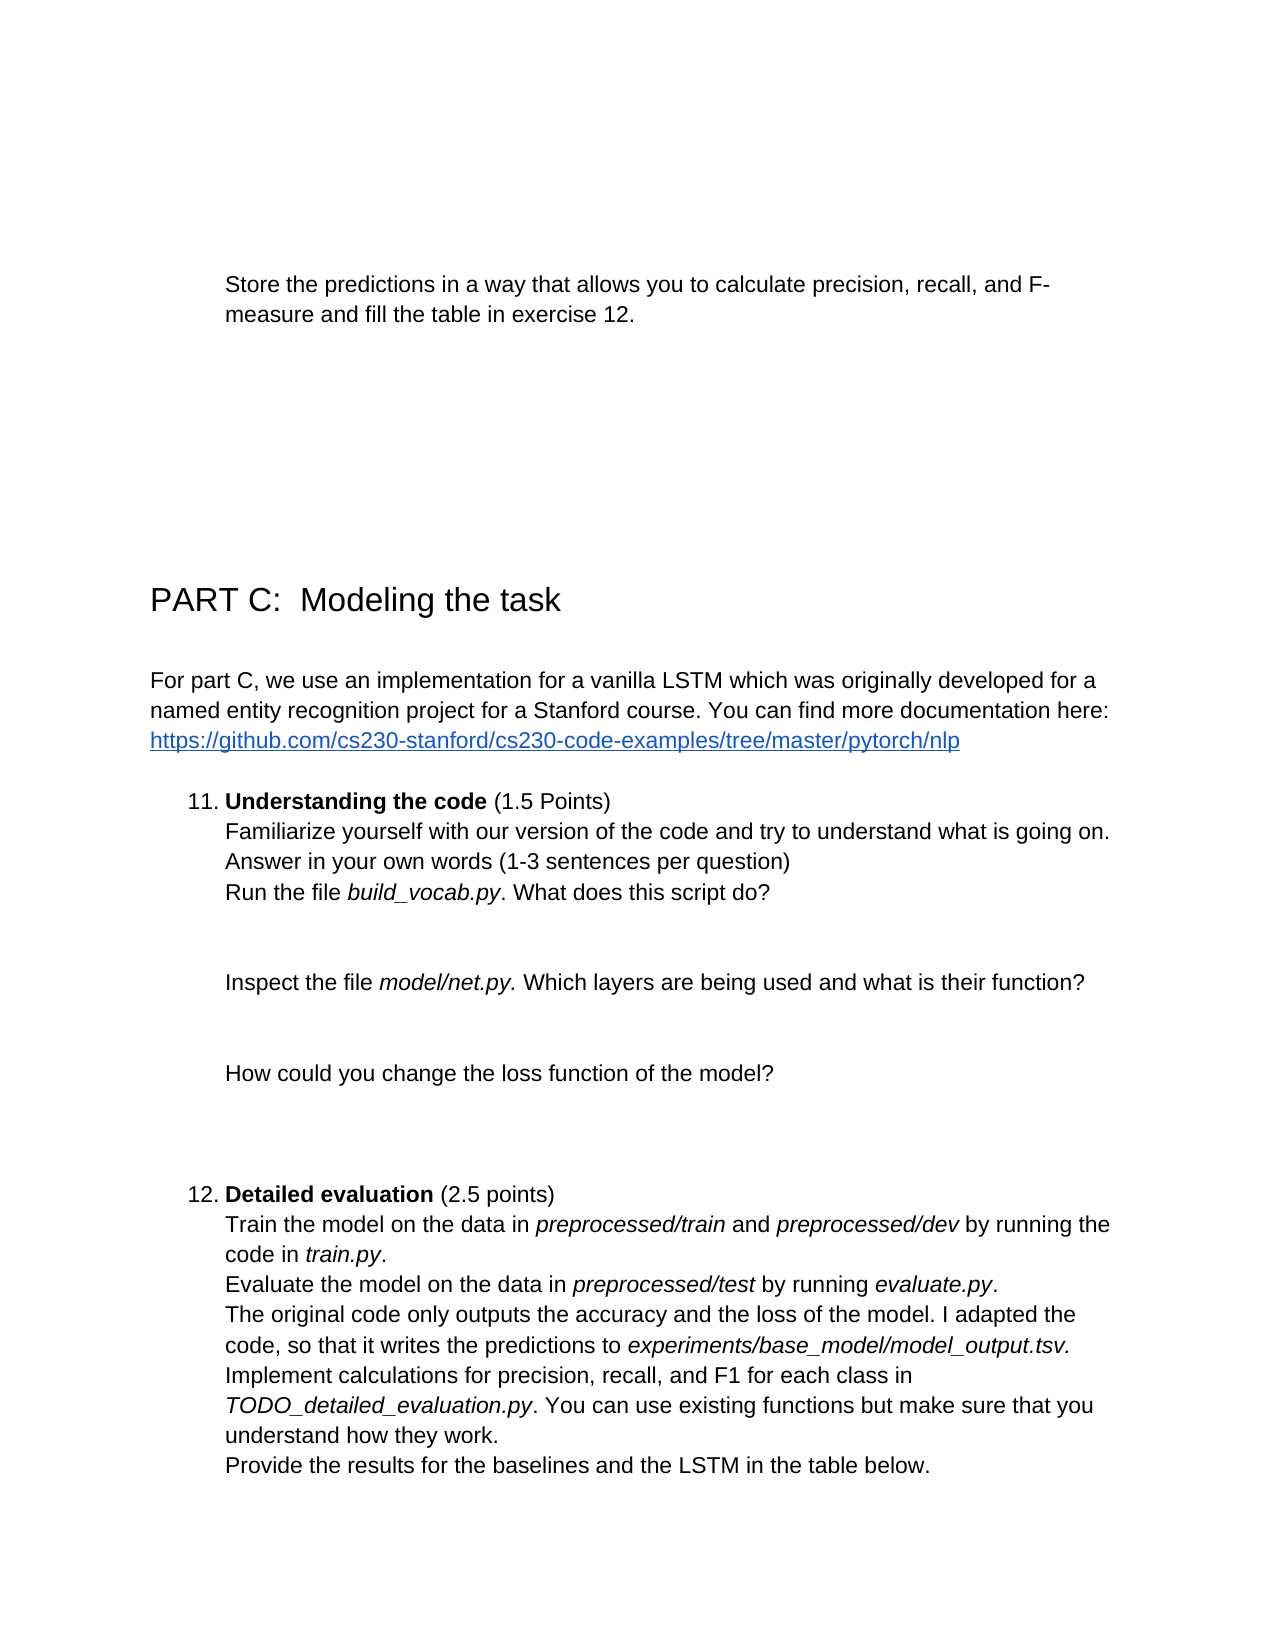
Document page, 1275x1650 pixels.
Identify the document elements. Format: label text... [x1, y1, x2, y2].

text The original code only outputs the accuracy and the loss of the model. I adapted the code, so that it writes the predictions to experiments/base_model/model_output.tsv. [225, 1301, 1125, 1358]
text Store the predictions in a way that allows you to calculate precision, recall, and F-measure and fill the table in exercise 12. [225, 271, 1125, 327]
text Answer in your own words (1-3 sentences per question) [225, 848, 1125, 875]
text Provide the results for the baselines and the LSTM in the table below. [225, 1452, 1125, 1479]
text How could you change the loss function of the model? [150, 1060, 1125, 1086]
text Implement calculations for precision, recall, and F1 for each class in TODO_detailed_evaluation.py. You can use existing functions but make sure that you understand how they work. [225, 1362, 1125, 1449]
text Evaluate the model on the data in preprocessed/test by running evaluate.py. [225, 1271, 1125, 1298]
text Train the model on the data in preprocessed/train and preprocessed/dev by running the code in train.py. [225, 1211, 1125, 1267]
subtitle PART C: Modeling the task [150, 580, 1125, 619]
list Understanding the code (1.5 Points) Familiarize yourself with our version of the code and try to understand what is going on. [187, 788, 1125, 844]
text For part C, we use an implementation for a vanilla LSTM which was originally developed for a named entity recognition project for a Stanford course. You can find more documentation here: https://github.com/cs230-stanford/cs230-code-examples/tree/master/pytorch/nlp [150, 667, 1125, 754]
text Inspect the file model/net.py. Which layers are being used and what is their function? [150, 969, 1125, 996]
list Detailed evaluation (2.5 points) [187, 1181, 1125, 1207]
text Run the file build_vocab.py. What does this script do? [150, 878, 1125, 905]
